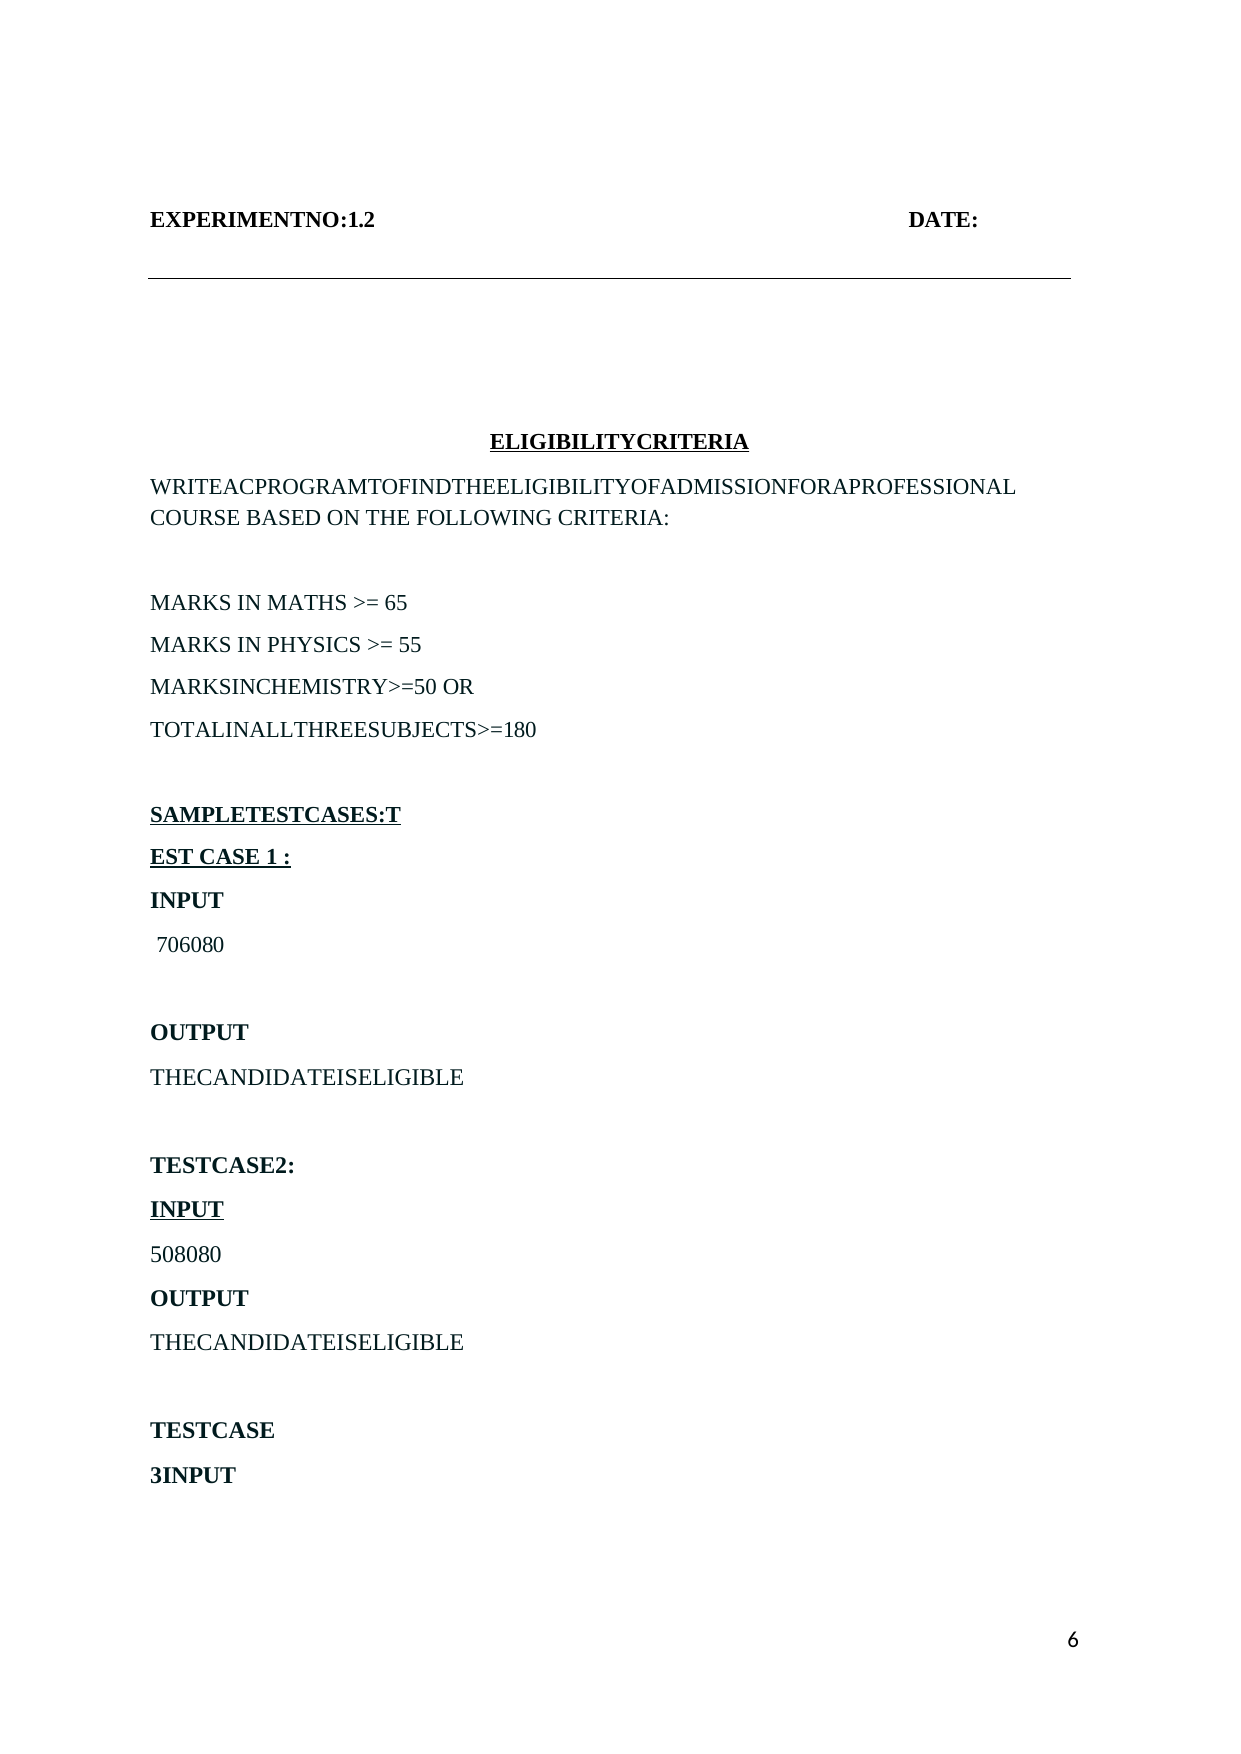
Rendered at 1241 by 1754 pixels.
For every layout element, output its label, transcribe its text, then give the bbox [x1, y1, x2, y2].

subtitle INPUT [150, 886, 1146, 913]
text ELIGIBILITYCRITERIA [152, 428, 1086, 454]
subtitle TESTCASE2: [150, 1151, 1146, 1179]
text INPUT [150, 1195, 1146, 1223]
text 508080 [150, 1239, 1146, 1267]
text EXPERIMENTNO:1.2 DATE: [150, 207, 1146, 233]
text TOTALINALLTHREESUBJECTS>=180 [150, 716, 1146, 742]
text 706080 [156, 931, 1146, 957]
text SAMPLETESTCASES:TEST CASE 1 : [150, 801, 408, 870]
text THECANDIDATEISELIGIBLE [150, 1328, 1146, 1356]
subtitle TESTCASE3INPUT [150, 1417, 337, 1488]
text WRITEACPROGRAMTOFINDTHEELIGIBILITYOFADMISSIONFORAPROFESSIONAL COURSE BASED ON THE FOLLOWING CRITERIA: [150, 473, 1089, 530]
subtitle OUTPUT [150, 1284, 1146, 1311]
subtitle OUTPUT [150, 1018, 1146, 1046]
text THECANDIDATEISELIGIBLE [150, 1063, 1146, 1090]
text MARKS IN MATHS >= 65 MARKS IN PHYSICS >= 55 MARKSINCHEMISTRY>=50 OR [150, 589, 474, 699]
